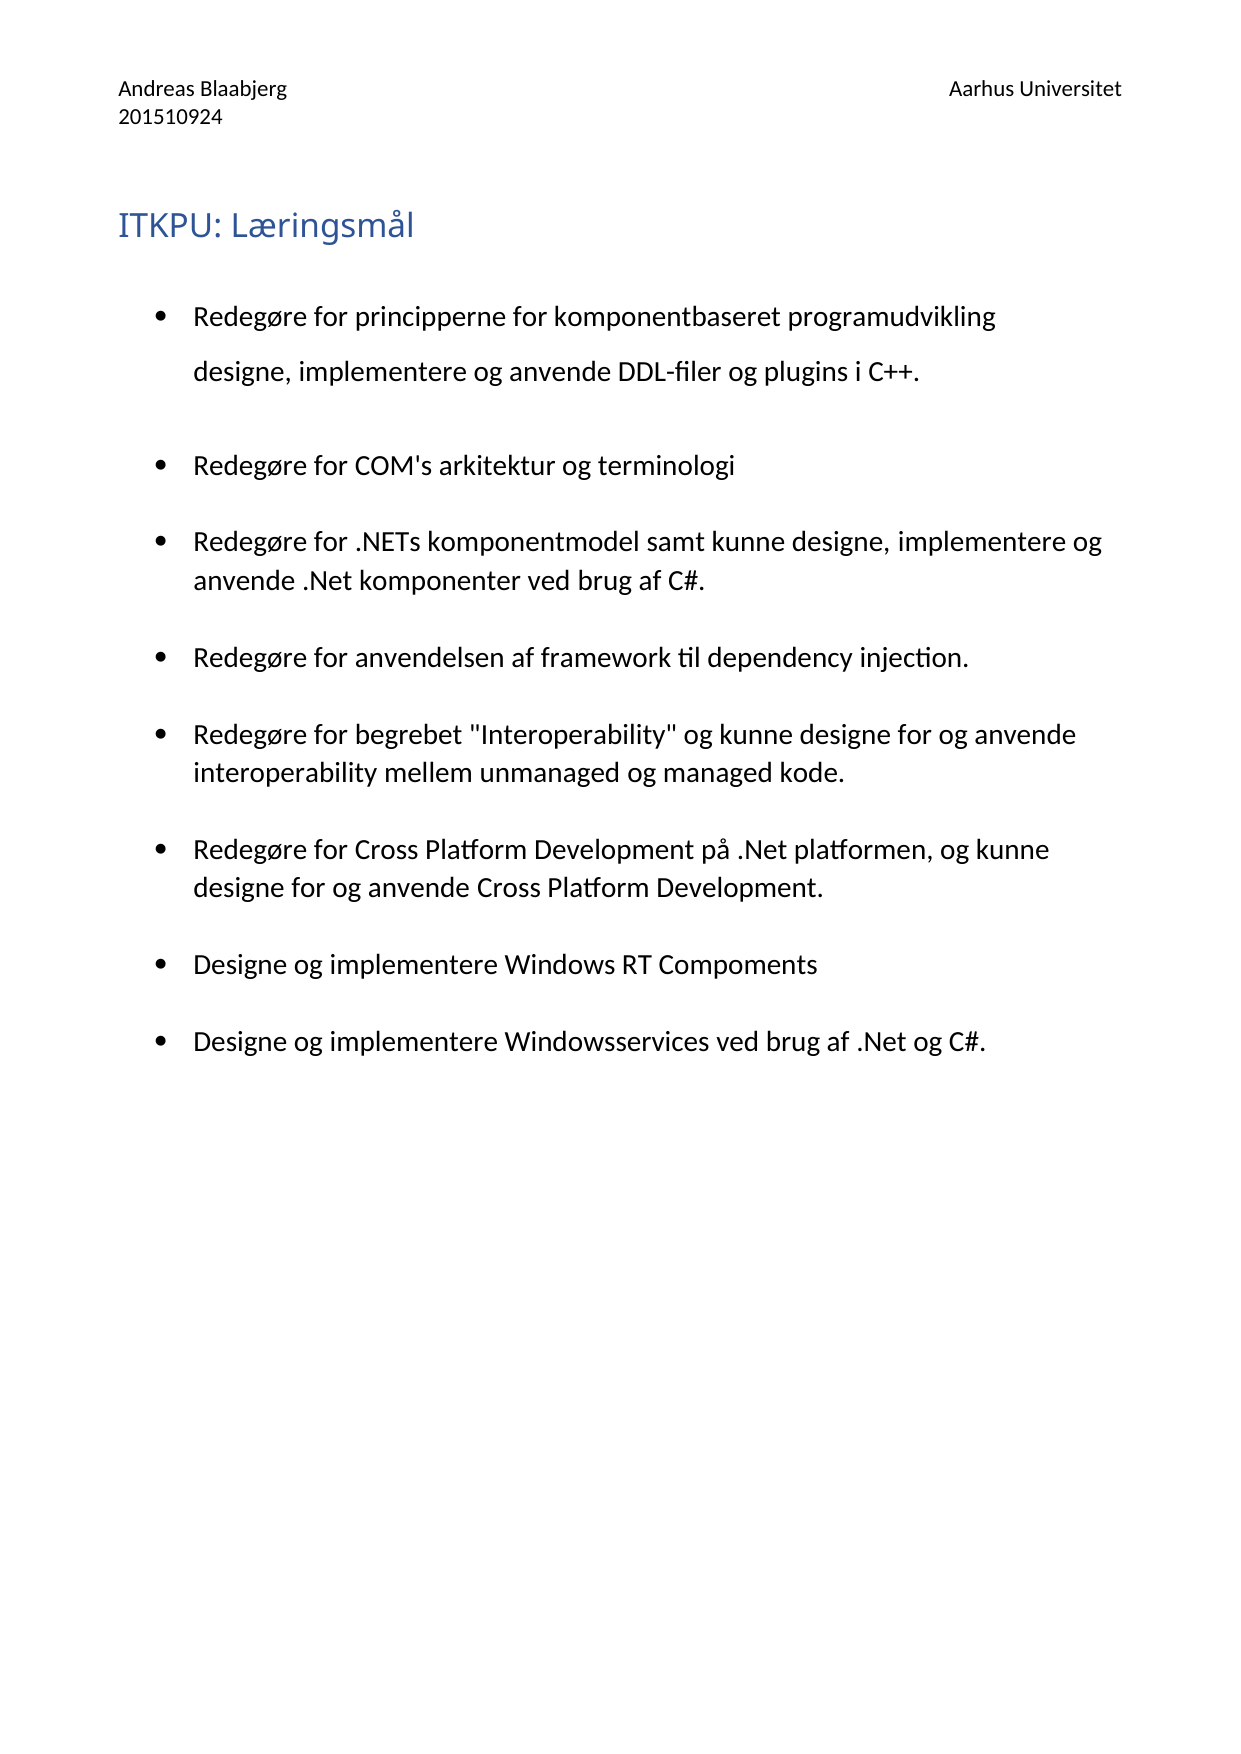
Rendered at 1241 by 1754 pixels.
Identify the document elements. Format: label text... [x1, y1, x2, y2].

list Redegøre for .NETs komponentmodel samt kunne designe, implementere og anvende .Net komponenter ved brug af C#. [156, 523, 1122, 598]
list Redegøre for begrebet "Interoperability" og kunne designe for og anvende interoperability mellem unmanaged og managed kode. [156, 716, 1122, 790]
list Redegøre for Cross Platform Development på .Net platformen, og kunne designe for og anvende Cross Platform Development. [156, 831, 1122, 905]
list Designe og implementere Windows RT Compoments [156, 946, 1122, 982]
text designe, implementere og anvende DDL-filer og plugins i C++. [118, 353, 1122, 389]
list Redegøre for COM's arkitektur og terminologi [156, 447, 1122, 482]
subtitle ITKPU: Læringsmål [118, 202, 1122, 248]
list Redegøre for principperne for komponentbaseret programudvikling [156, 298, 1122, 334]
list Redegøre for anvendelsen af framework til dependency injection. [156, 639, 1122, 674]
list Designe og implementere Windowsservices ved brug af .Net og C#. [156, 1023, 1122, 1059]
